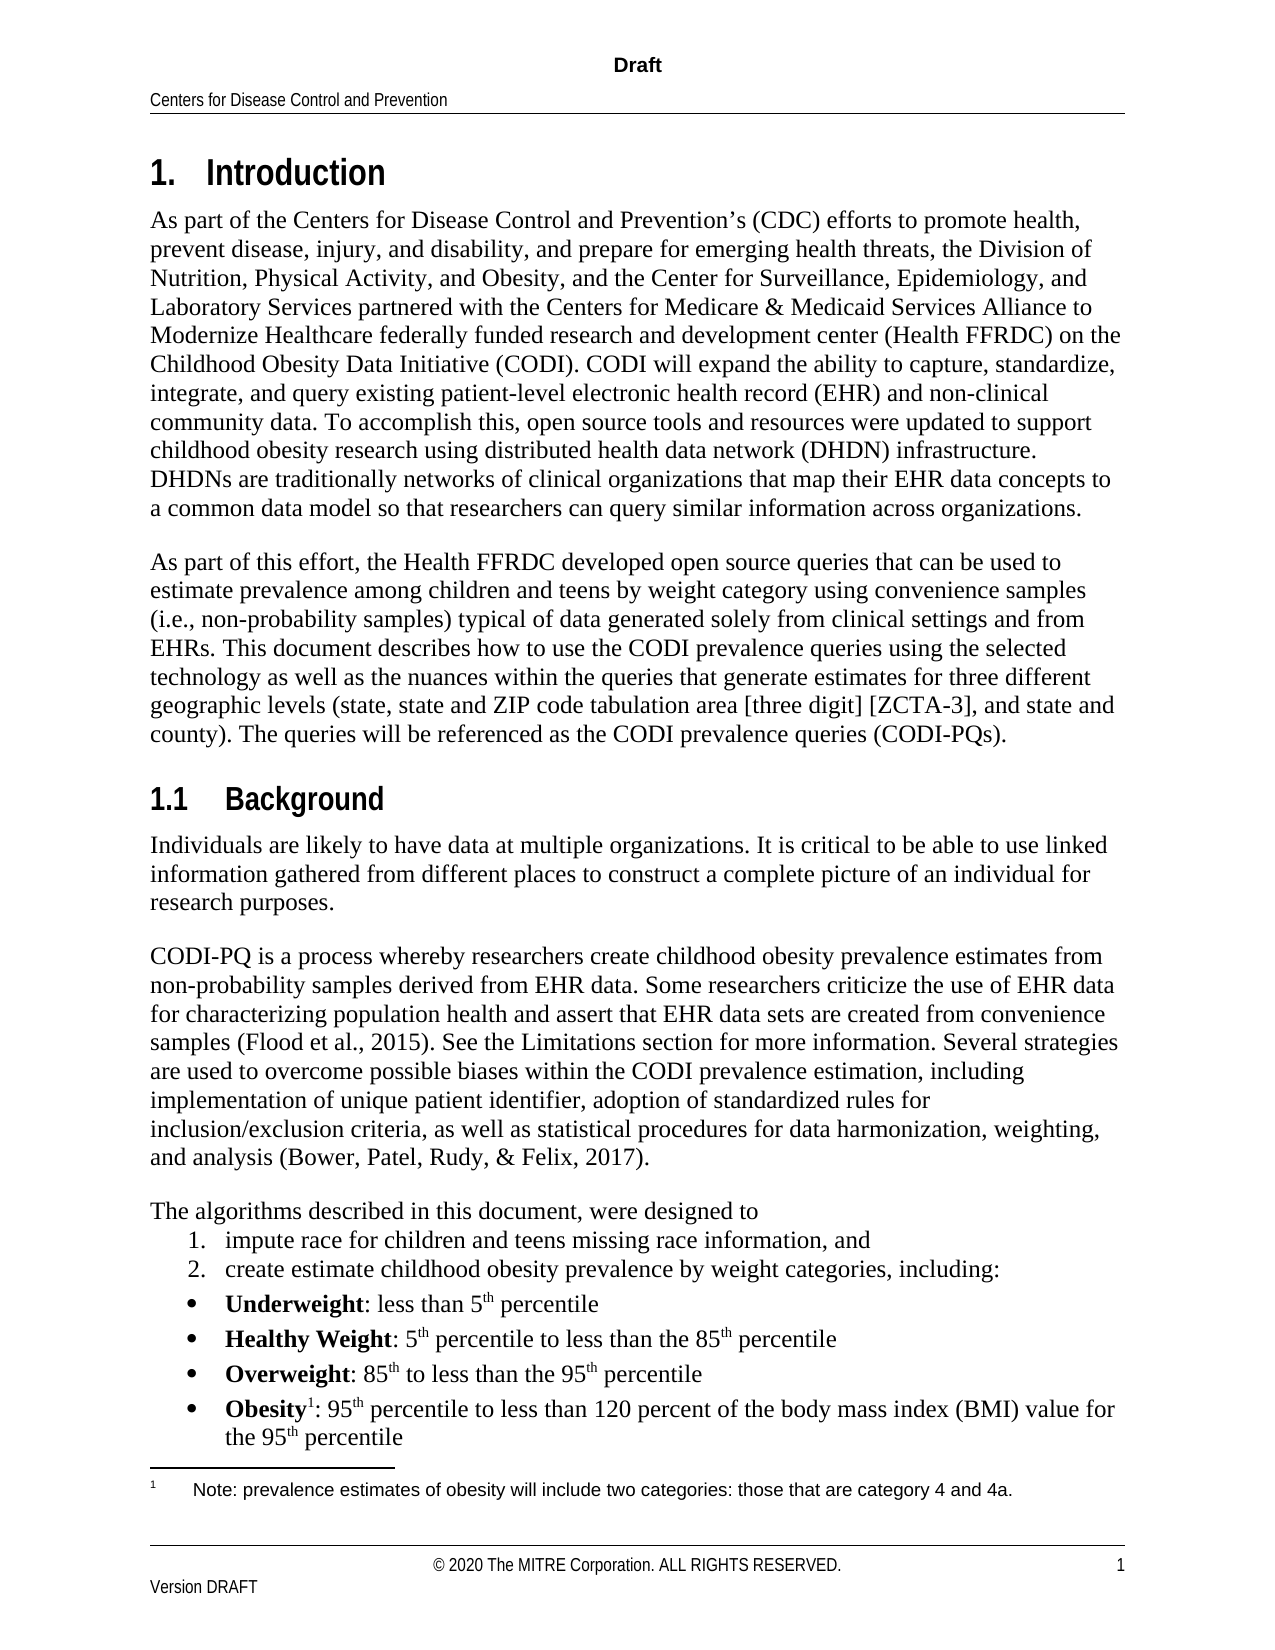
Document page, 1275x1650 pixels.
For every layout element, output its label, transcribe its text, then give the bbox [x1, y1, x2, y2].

subtitle Introduction [150, 150, 1125, 193]
list Underweight: less than 5th percentile [187, 1289, 1125, 1317]
text As part of this effort, the Health FFRDC developed open source queries that can be used to estimate prevalence among children and teens by weight category using convenience samples (i.e., non-probability samples) typical of data generated solely from clinical settings and from EHRs. This document describes how to use the CODI prevalence queries using the selected technology as well as the nuances within the queries that generate estimates for three different geographic levels (state, state and ZIP code tabulation area [three digit] [ZCTA-3], and state and county). The queries will be referenced as the CODI prevalence queries (CODI-PQs). [150, 547, 1125, 748]
text The algorithms described in this document, were designed to [150, 1196, 1125, 1225]
list Overweight: 85th to less than the 95th percentile [187, 1359, 1125, 1387]
list Obesity: 95th percentile to less than 120 percent of the body mass index (BMI) value for the 95th percentile [187, 1394, 1125, 1451]
text As part of the Centers for Disease Control and Prevention’s (CDC) efforts to promote health, prevent disease, injury, and disability, and prepare for emerging health threats, the Division of Nutrition, Physical Activity, and Obesity, and the Center for Surveillance, Epidemiology, and Laboratory Services partnered with the Centers for Medicare & Medicaid Services Alliance to Modernize Healthcare federally funded research and development center (Health FFRDC) on the Childhood Obesity Data Initiative (CODI). CODI will expand the ability to capture, standardize, integrate, and query existing patient-level electronic health record (EHR) and non-clinical community data. To accomplish this, open source tools and resources were updated to support childhood obesity research using distributed health data network (DHDN) infrastructure. DHDNs are traditionally networks of clinical organizations that map their EHR data concepts to a common data model so that researchers can query similar information across organizations. [150, 206, 1125, 522]
list Healthy Weight: 5th percentile to less than the 85th percentile [187, 1324, 1125, 1352]
subtitle Background [150, 779, 1125, 817]
list create estimate childhood obesity prevalence by weight categories, including: [187, 1254, 1125, 1282]
text CODI-PQ is a process whereby researchers create childhood obesity prevalence estimates from non-probability samples derived from EHR data. Some researchers criticize the use of EHR data for characterizing population health and assert that EHR data sets are created from convenience samples (Flood et al., 2015). See the Limitations section for more information. Several strategies are used to overcome possible biases within the CODI prevalence estimation, including implementation of unique patient identifier, adoption of standardized rules for inclusion/exclusion criteria, as well as statistical procedures for data harmonization, weighting, and analysis (Bower, Patel, Rudy, & Felix, 2017). [150, 941, 1125, 1171]
text Individuals are likely to have data at multiple organizations. It is critical to be able to use linked information gathered from different places to construct a complete picture of an individual for research purposes. [150, 830, 1125, 916]
list impute race for children and teens missing race information, and [187, 1225, 1125, 1254]
